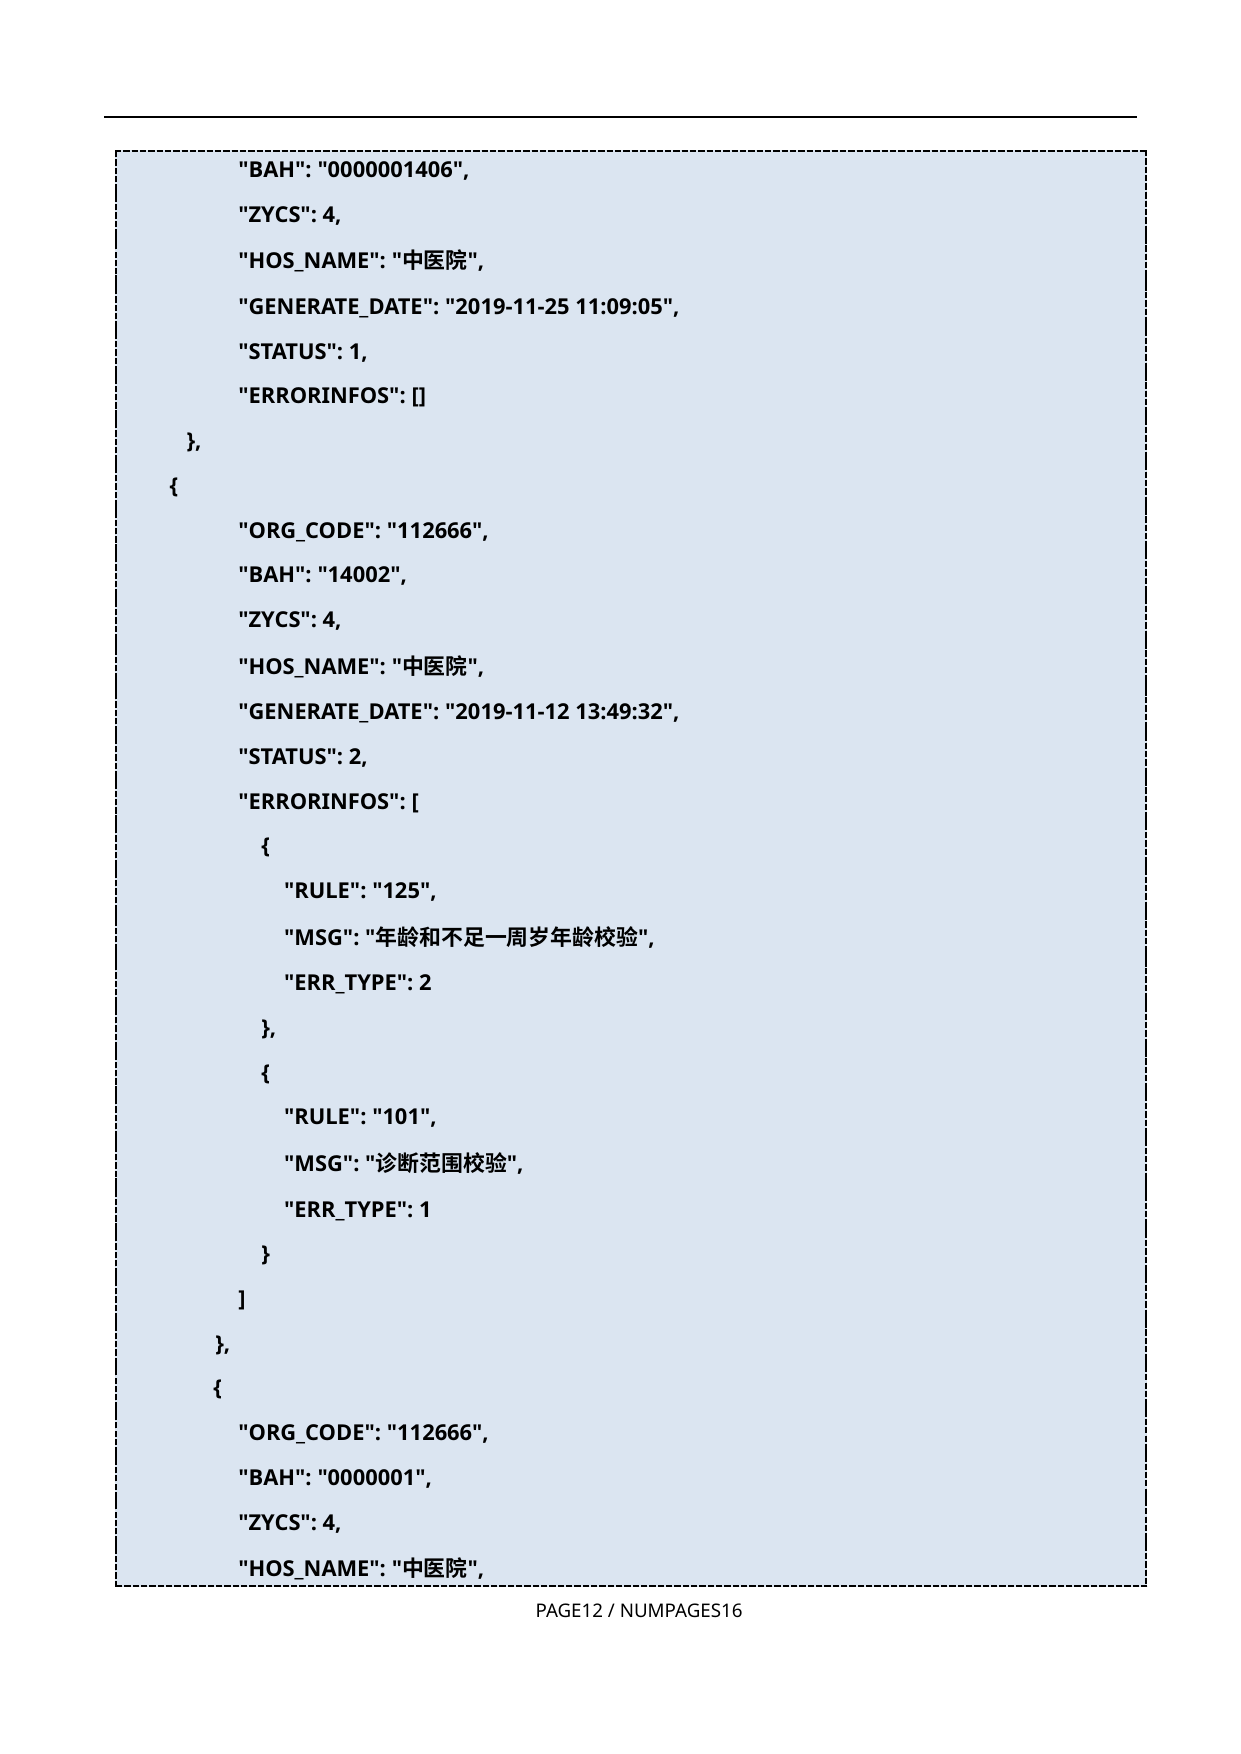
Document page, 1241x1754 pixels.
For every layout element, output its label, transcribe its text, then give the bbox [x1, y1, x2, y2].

text "ERR_TYPE": 2 [115, 963, 1147, 997]
text "BAH": "14002", [115, 555, 1147, 589]
text "RULE": "101", [115, 1097, 1147, 1131]
text "ORG_CODE": "112666", [115, 510, 1147, 544]
text "ZYCS": 4, [115, 1502, 1147, 1536]
text "ERRORINFOS": [] [115, 376, 1147, 410]
text { [115, 826, 1147, 860]
text }, [115, 1008, 1147, 1042]
text "STATUS": 1, [115, 332, 1147, 366]
text "ZYCS": 4, [115, 195, 1147, 229]
text "HOS_NAME": "中医院", [115, 239, 1147, 275]
text "MSG": "诊断范围校验", [115, 1142, 1147, 1178]
text "GENERATE_DATE": "2019-11-12 13:49:32", [115, 692, 1147, 726]
text "GENERATE_DATE": "2019-11-25 11:09:05", [115, 287, 1147, 321]
text "BAH": "0000001406", [115, 150, 1147, 184]
text "STATUS": 2, [115, 737, 1147, 771]
text ] [115, 1279, 1147, 1313]
text "HOS_NAME": "中医院", [115, 644, 1147, 680]
text "HOS_NAME": "中医院", [115, 1547, 1147, 1587]
text { [115, 1052, 1147, 1086]
text }, [115, 421, 1147, 455]
text { [115, 1368, 1147, 1402]
text "ERR_TYPE": 1 [115, 1189, 1147, 1223]
text "ZYCS": 4, [115, 600, 1147, 634]
text "ORG_CODE": "112666", [115, 1413, 1147, 1447]
text "MSG": "年龄和不足一周岁年龄校验", [115, 916, 1147, 951]
text } [115, 1234, 1147, 1268]
text "BAH": "0000001", [115, 1458, 1147, 1492]
text }, [115, 1323, 1147, 1357]
text "ERRORINFOS": [ [115, 781, 1147, 815]
text "RULE": "125", [115, 871, 1147, 905]
text { [115, 466, 1147, 500]
